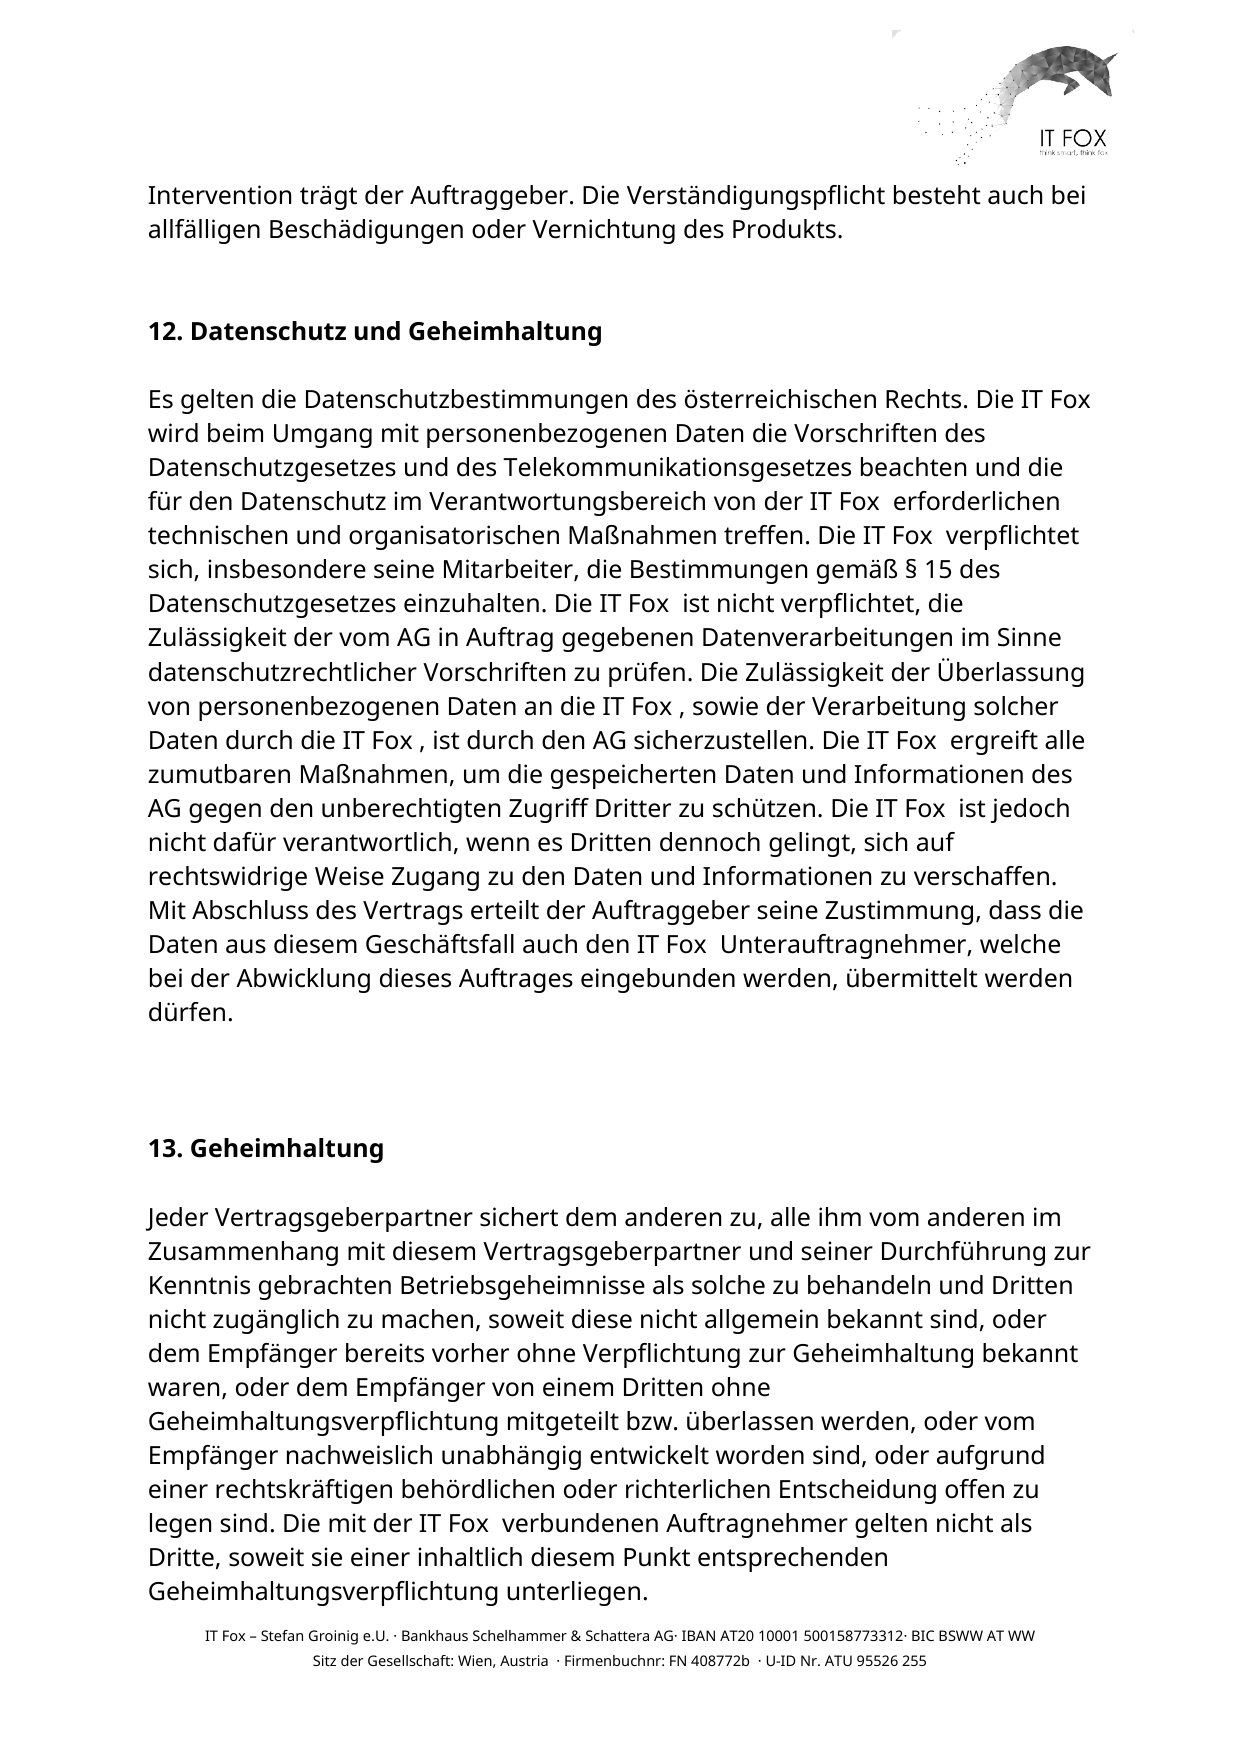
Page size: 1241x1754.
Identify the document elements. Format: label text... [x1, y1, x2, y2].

text 12. Datenschutz und Geheimhaltung [148, 313, 1093, 348]
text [148, 177, 1093, 245]
text 13. Geheimhaltung [148, 1131, 1093, 1165]
text Es gelten die Datenschutzbestimmungen des österreichischen Rechts. Die IT Fox wird beim Umgang mit personenbezogenen Daten die Vorschriften des Datenschutzgesetzes und des Telekommunikationsgesetzes beachten und die für den Datenschutz im Verantwortungsbereich von der IT Fox erforderlichen technischen und organisatorischen Maßnahmen treffen. Die IT Fox verpflichtet sich, insbesondere seine Mitarbeiter, die Bestimmungen gemäß § 15 des Datenschutzgesetzes einzuhalten. Die IT Fox ist nicht verpflichtet, die Zulässigkeit der vom AG in Auftrag gegebenen Datenverarbeitungen im Sinne datenschutzrechtlicher Vorschriften zu prüfen. Die Zulässigkeit der Überlassung von personenbezogenen Daten an die IT Fox , sowie der Verarbeitung solcher Daten durch die IT Fox , ist durch den AG sicherzustellen. Die IT Fox ergreift alle zumutbaren Maßnahmen, um die gespeicherten Daten und Informationen des AG gegen den unberechtigten Zugriff Dritter zu schützen. Die IT Fox ist jedoch nicht dafür verantwortlich, wenn es Dritten dennoch gelingt, sich auf rechtswidrige Weise Zugang zu den Daten und Informationen zu verschaffen. Mit Abschluss des Vertrags erteilt der Auftraggeber seine Zustimmung, dass die Daten aus diesem Geschäftsfall auch den IT Fox Unterauftragnehmer, welche bei der Abwicklung dieses Auftrages eingebunden werden, übermittelt werden dürfen. [148, 382, 1093, 1029]
text Jeder Vertragsgeberpartner sichert dem anderen zu, alle ihm vom anderen im Zusammenhang mit diesem Vertragsgeberpartner und seiner Durchführung zur Kenntnis gebrachten Betriebsgeheimnisse als solche zu behandeln und Dritten nicht zugänglich zu machen, soweit diese nicht allgemein bekannt sind, oder dem Empfänger bereits vorher ohne Verpflichtung zur Geheimhaltung bekannt waren, oder dem Empfänger von einem Dritten ohne Geheimhaltungsverpflichtung mitgeteilt bzw. überlassen werden, oder vom Empfänger nachweislich unabhängig entwickelt worden sind, oder aufgrund einer rechtskräftigen behördlichen oder richterlichen Entscheidung offen zu legen sind. Die mit der IT Fox verbundenen Auftragnehmer gelten nicht als Dritte, soweit sie einer inhaltlich diesem Punkt entsprechenden Geheimhaltungsverpflichtung unterliegen. [148, 1199, 1093, 1608]
